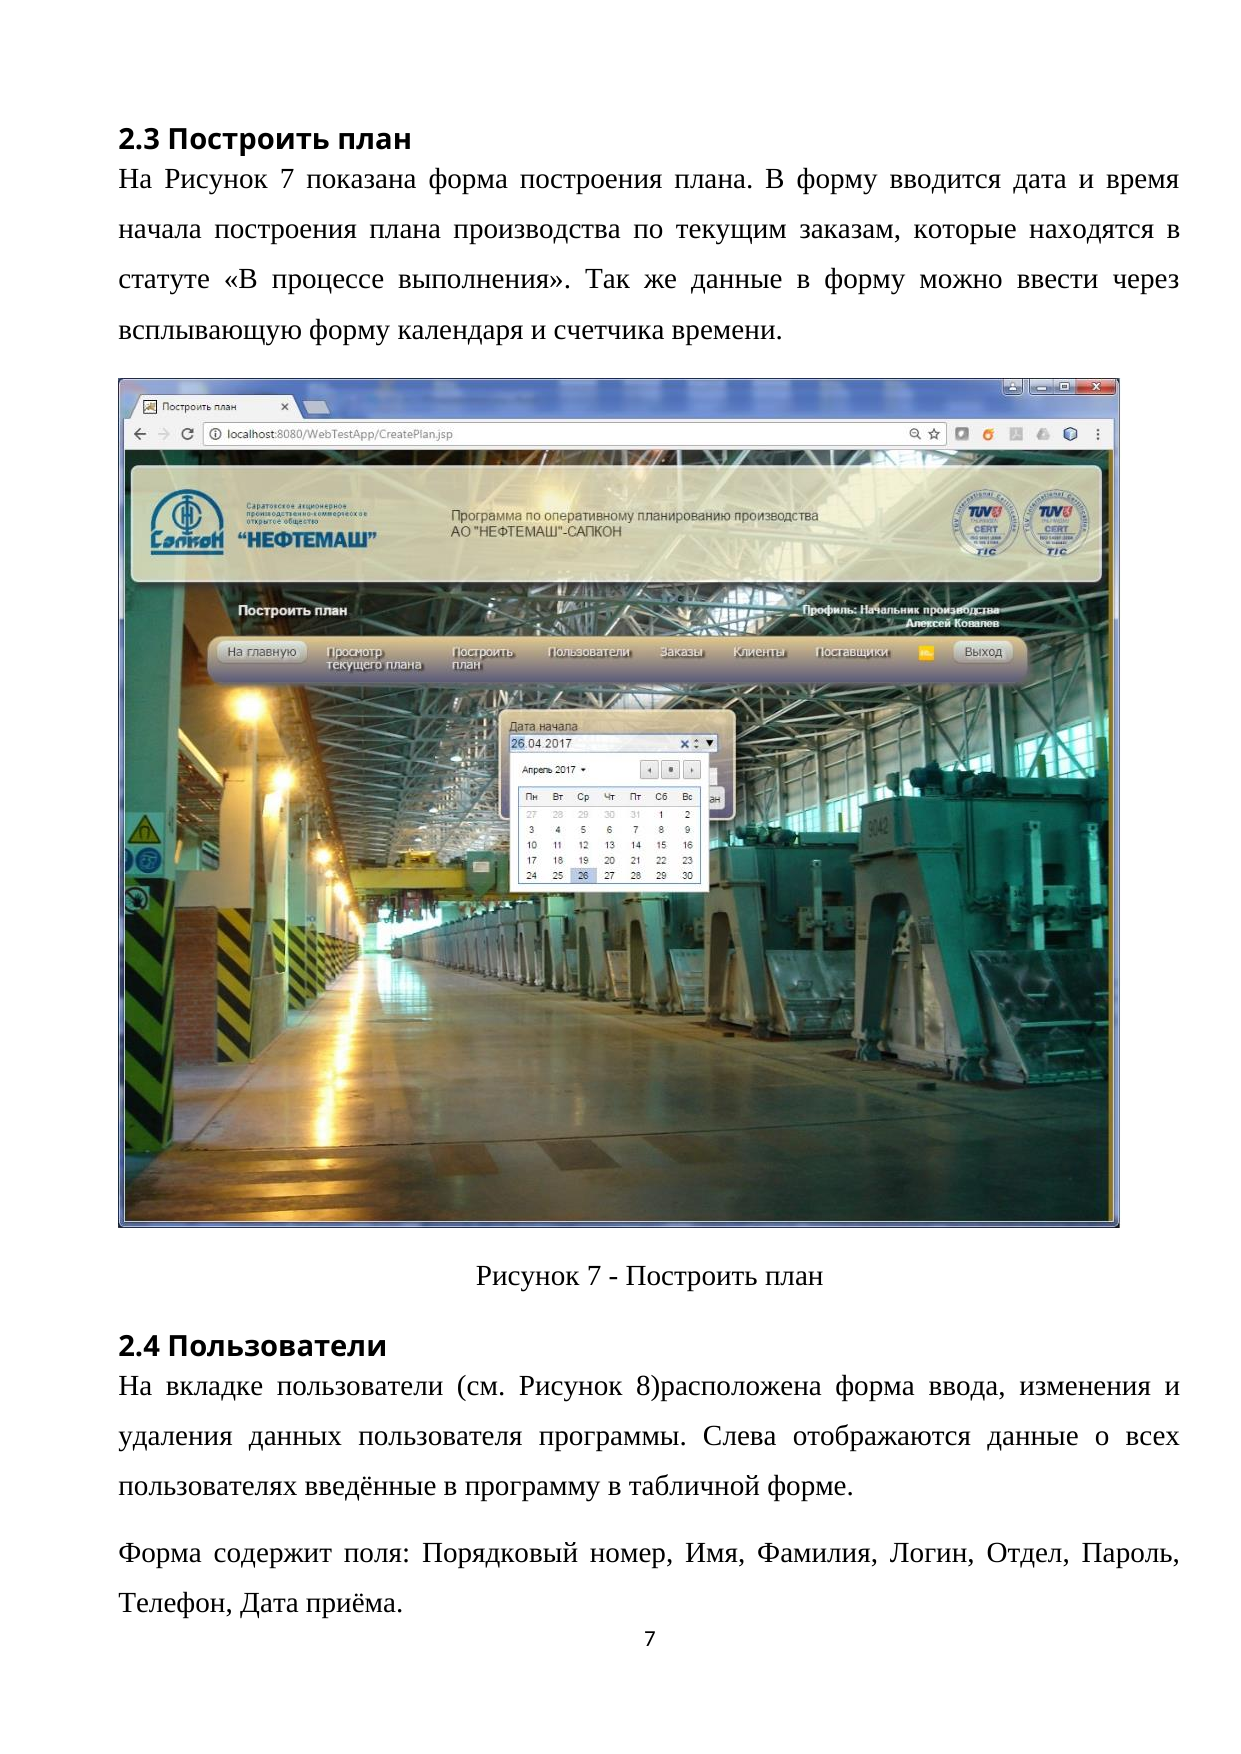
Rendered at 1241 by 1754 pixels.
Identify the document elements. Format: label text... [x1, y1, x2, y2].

picture [118, 378, 1122, 1228]
subtitle 2.4 Пользователи [118, 1325, 1181, 1364]
text Форма содержит поля: Порядковый номер, Имя, Фамилия, Логин, Отдел, Пароль, Телефон, Дата приёма. [118, 1535, 1181, 1619]
text На вкладке пользователи (см. Рисунок 8)расположена форма ввода, изменения и удаления данных пользователя программы. Слева отображаются данные о всех пользователях введённые в программу в табличной форме. [118, 1368, 1181, 1502]
text На Рисунок 7 показана форма построения плана. В форму вводится дата и время начала построения плана производства по текущим заказам, которые находятся в статуте «В процессе выполнения». Так же данные в форму можно ввести через всплывающую форму календаря и счетчика времени. [118, 161, 1181, 345]
subtitle 2.3 Построить план [118, 118, 1181, 158]
text Рисунок 7 - Построить план [118, 1258, 1181, 1291]
